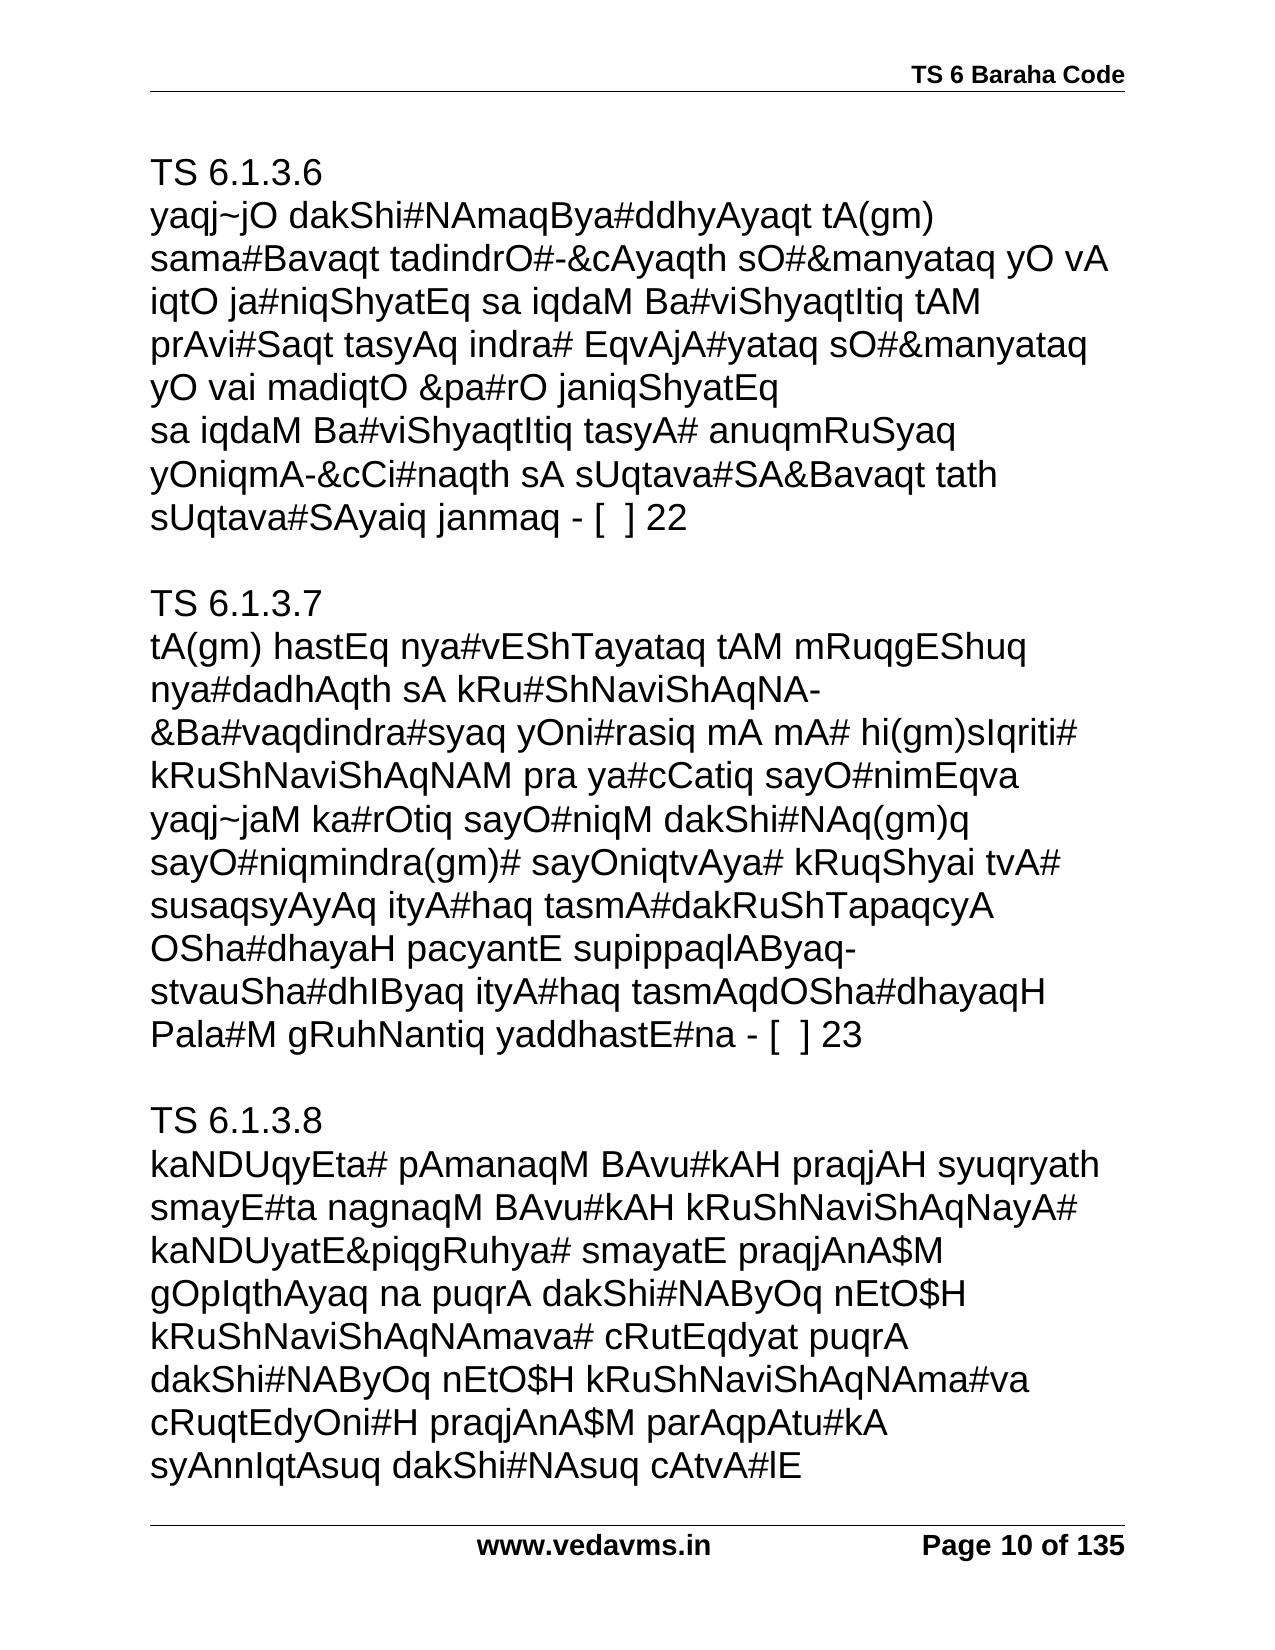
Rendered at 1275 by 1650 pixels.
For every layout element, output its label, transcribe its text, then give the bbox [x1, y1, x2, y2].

text TS 6.1.3.7 [150, 581, 1125, 624]
text sa iqdaM Ba#viShyaqtItiq tasyA# anuqmRuSyaq yOniqmA-&cCi#naqth sA sUqtava#SA&Bavaqt tath sUqtava#SAyaiq janmaq - [ ] 22 [150, 409, 1125, 538]
text TS 6.1.3.6 [150, 150, 1125, 193]
text TS 6.1.3.8 [150, 1099, 1125, 1142]
text yaqj~jO dakShi#NAmaqBya#ddhyAyaqt tA(gm) sama#Bavaqt tadindrO#-&cAyaqth sO#&manyataq yO vA iqtO ja#niqShyatEq sa iqdaM Ba#viShyaqtItiq tAM prAvi#Saqt tasyAq indra# EqvAjA#yataq sO#&manyataq yO vai madiqtO &pa#rO janiqShyatEq [150, 193, 1125, 409]
text tA(gm) hastEq nya#vEShTayataq tAM mRuqgEShuq nya#dadhAqth sA kRu#ShNaviShAqNA- &Ba#vaqdindra#syaq yOni#rasiq mA mA# hi(gm)sIqriti# kRuShNaviShAqNAM pra ya#cCatiq sayO#nimEqva yaqj~jaM ka#rOtiq sayO#niqM dakShi#NAq(gm)q sayO#niqmindra(gm)# sayOniqtvAya# kRuqShyai tvA# susaqsyAyAq ityA#haq tasmA#dakRuShTapaqcyA OSha#dhayaH pacyantE supippaqlAByaq-stvauSha#dhIByaq ityA#haq tasmAqdOSha#dhayaqH Pala#M gRuhNantiq yaddhastE#na - [ ] 23 [150, 624, 1125, 1056]
